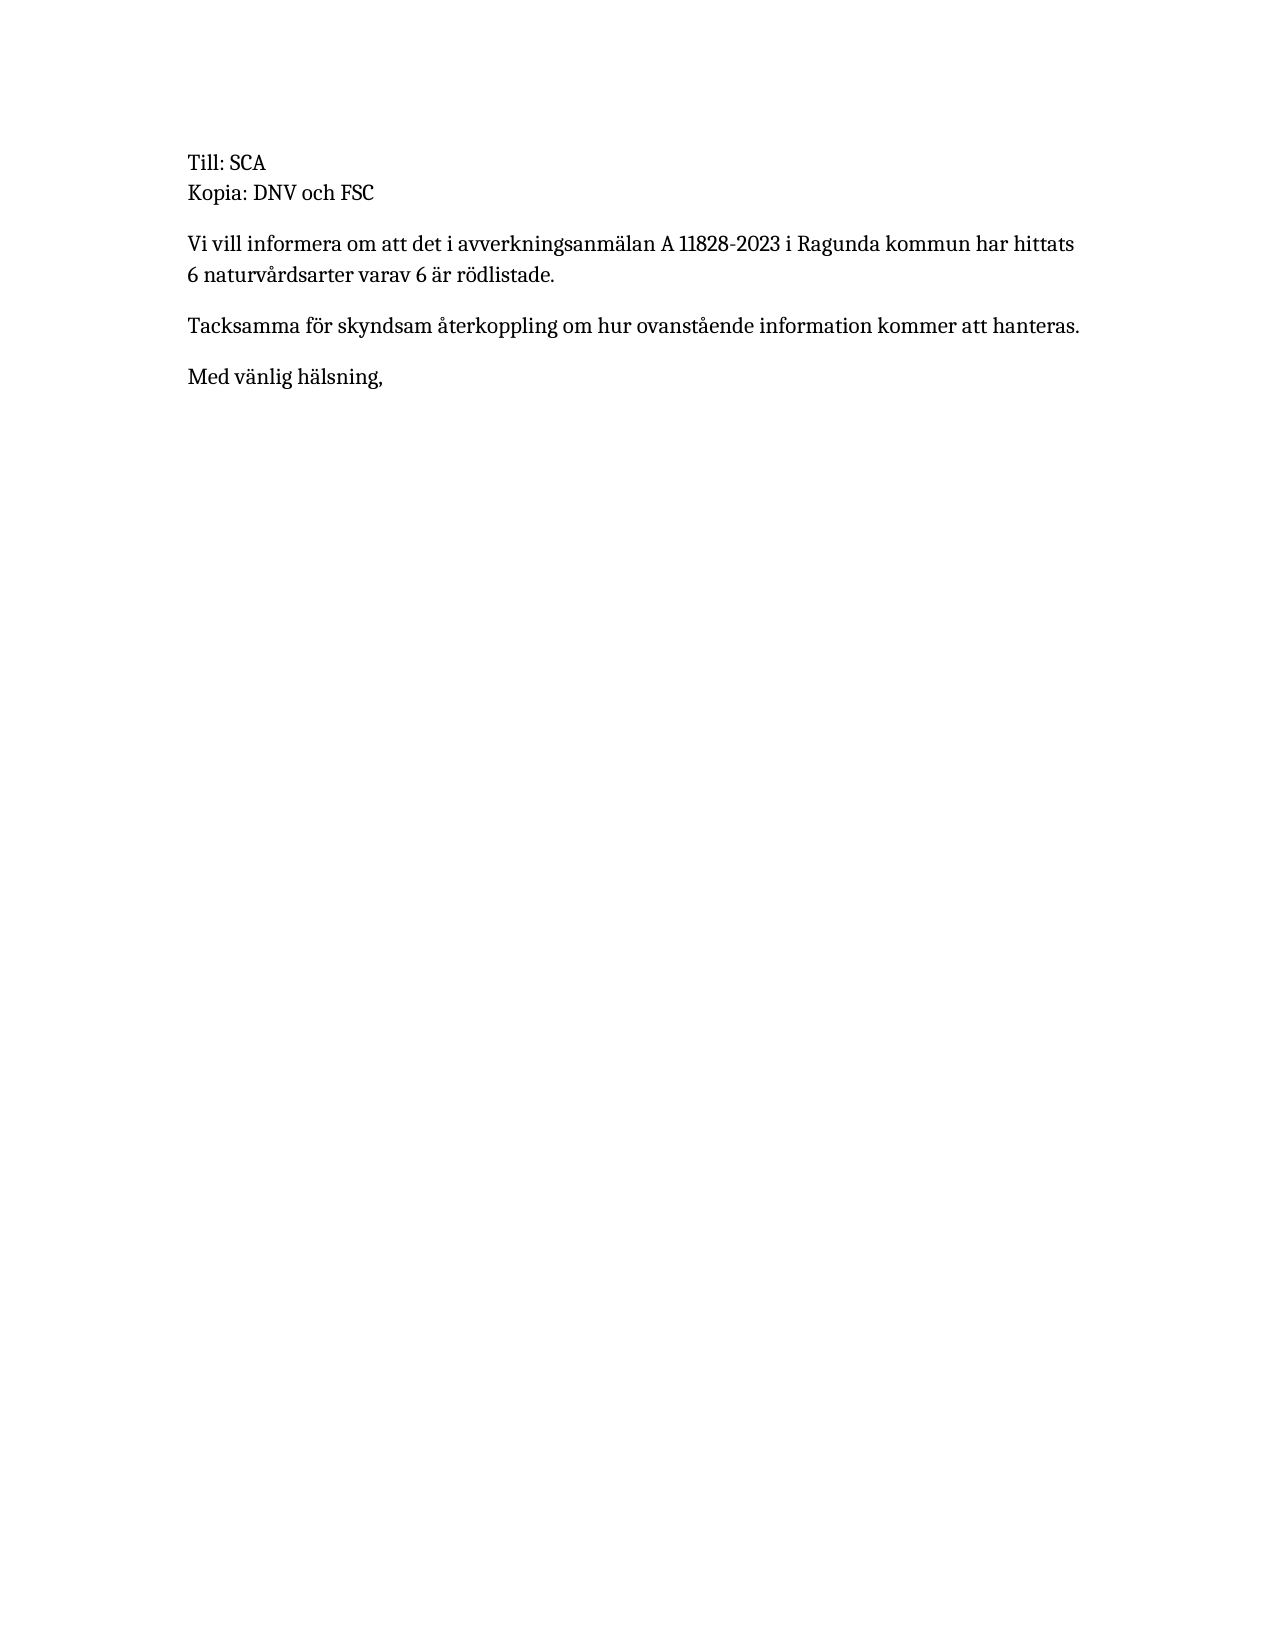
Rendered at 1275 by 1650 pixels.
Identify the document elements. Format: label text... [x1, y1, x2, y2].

text Tacksamma för skyndsam återkoppling om hur ovanstående information kommer att hanteras. [187, 312, 1087, 339]
text Med vänlig hälsning, [187, 363, 1087, 420]
text Till: SCA Kopia: DNV och FSC [187, 150, 1087, 207]
text Vi vill informera om att det i avverkningsanmälan A 11828-2023 i Ragunda kommun har hittats 6 naturvårdsarter varav 6 är rödlistade. [187, 231, 1087, 288]
